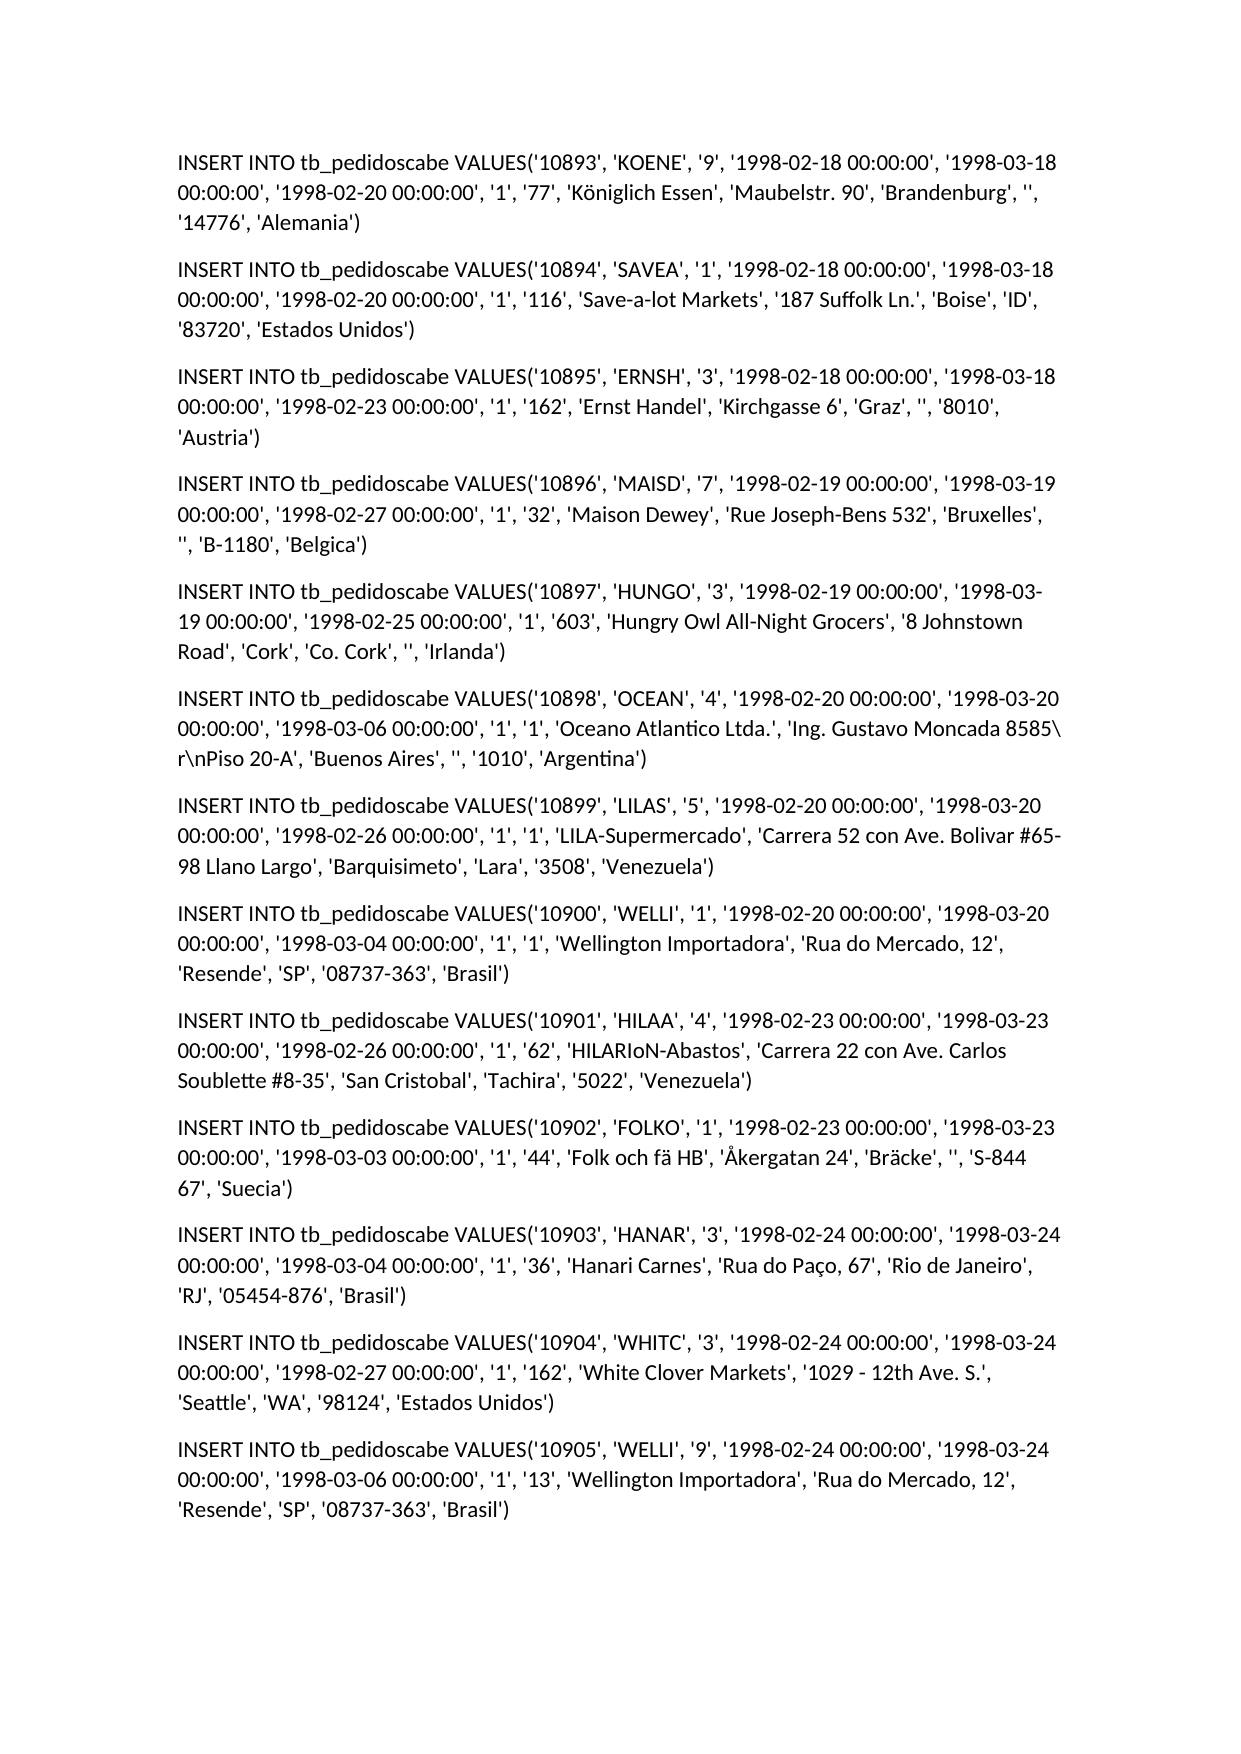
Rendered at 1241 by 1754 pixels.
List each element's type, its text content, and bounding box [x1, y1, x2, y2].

text INSERT INTO tb_pedidoscabe VALUES('10895', 'ERNSH', '3', '1998-02-18 00:00:00', '1998-03-18 00:00:00', '1998-02-23 00:00:00', '1', '162', 'Ernst Handel', 'Kirchgasse 6', 'Graz', '', '8010', 'Austria') [177, 362, 1063, 451]
text INSERT INTO tb_pedidoscabe VALUES('10904', 'WHITC', '3', '1998-02-24 00:00:00', '1998-03-24 00:00:00', '1998-02-27 00:00:00', '1', '162', 'White Clover Markets', '1029 - 12th Ave. S.', 'Seattle', 'WA', '98124', 'Estados Unidos') [177, 1328, 1063, 1416]
text INSERT INTO tb_pedidoscabe VALUES('10903', 'HANAR', '3', '1998-02-24 00:00:00', '1998-03-24 00:00:00', '1998-03-04 00:00:00', '1', '36', 'Hanari Carnes', 'Rua do Paço, 67', 'Rio de Janeiro', 'RJ', '05454-876', 'Brasil') [177, 1221, 1063, 1309]
text INSERT INTO tb_pedidoscabe VALUES('10900', 'WELLI', '1', '1998-02-20 00:00:00', '1998-03-20 00:00:00', '1998-03-04 00:00:00', '1', '1', 'Wellington Importadora', 'Rua do Mercado, 12', 'Resende', 'SP', '08737-363', 'Brasil') [177, 899, 1063, 987]
text INSERT INTO tb_pedidoscabe VALUES('10897', 'HUNGO', '3', '1998-02-19 00:00:00', '1998-03-19 00:00:00', '1998-02-25 00:00:00', '1', '603', 'Hungry Owl All-Night Grocers', '8 Johnstown Road', 'Cork', 'Co. Cork', '', 'Irlanda') [177, 577, 1063, 665]
text INSERT INTO tb_pedidoscabe VALUES('10905', 'WELLI', '9', '1998-02-24 00:00:00', '1998-03-24 00:00:00', '1998-03-06 00:00:00', '1', '13', 'Wellington Importadora', 'Rua do Mercado, 12', 'Resende', 'SP', '08737-363', 'Brasil') [177, 1435, 1063, 1523]
text INSERT INTO tb_pedidoscabe VALUES('10899', 'LILAS', '5', '1998-02-20 00:00:00', '1998-03-20 00:00:00', '1998-02-26 00:00:00', '1', '1', 'LILA-Supermercado', 'Carrera 52 con Ave. Bolivar #65-98 Llano Largo', 'Barquisimeto', 'Lara', '3508', 'Venezuela') [177, 791, 1063, 880]
text INSERT INTO tb_pedidoscabe VALUES('10894', 'SAVEA', '1', '1998-02-18 00:00:00', '1998-03-18 00:00:00', '1998-02-20 00:00:00', '1', '116', 'Save-a-lot Markets', '187 Suffolk Ln.', 'Boise', 'ID', '83720', 'Estados Unidos') [177, 255, 1063, 343]
text INSERT INTO tb_pedidoscabe VALUES('10898', 'OCEAN', '4', '1998-02-20 00:00:00', '1998-03-20 00:00:00', '1998-03-06 00:00:00', '1', '1', 'Oceano Atlantico Ltda.', 'Ing. Gustavo Moncada 8585\r\nPiso 20-A', 'Buenos Aires', '', '1010', 'Argentina') [177, 684, 1063, 772]
text INSERT INTO tb_pedidoscabe VALUES('10902', 'FOLKO', '1', '1998-02-23 00:00:00', '1998-03-23 00:00:00', '1998-03-03 00:00:00', '1', '44', 'Folk och fä HB', 'Åkergatan 24', 'Bräcke', '', 'S-844 67', 'Suecia') [177, 1113, 1063, 1202]
text INSERT INTO tb_pedidoscabe VALUES('10893', 'KOENE', '9', '1998-02-18 00:00:00', '1998-03-18 00:00:00', '1998-02-20 00:00:00', '1', '77', 'Königlich Essen', 'Maubelstr. 90', 'Brandenburg', '', '14776', 'Alemania') [177, 148, 1063, 236]
text INSERT INTO tb_pedidoscabe VALUES('10896', 'MAISD', '7', '1998-02-19 00:00:00', '1998-03-19 00:00:00', '1998-02-27 00:00:00', '1', '32', 'Maison Dewey', 'Rue Joseph-Bens 532', 'Bruxelles', '', 'B-1180', 'Belgica') [177, 469, 1063, 558]
text INSERT INTO tb_pedidoscabe VALUES('10901', 'HILAA', '4', '1998-02-23 00:00:00', '1998-03-23 00:00:00', '1998-02-26 00:00:00', '1', '62', 'HILARIoN-Abastos', 'Carrera 22 con Ave. Carlos Soublette #8-35', 'San Cristobal', 'Tachira', '5022', 'Venezuela') [177, 1006, 1063, 1094]
